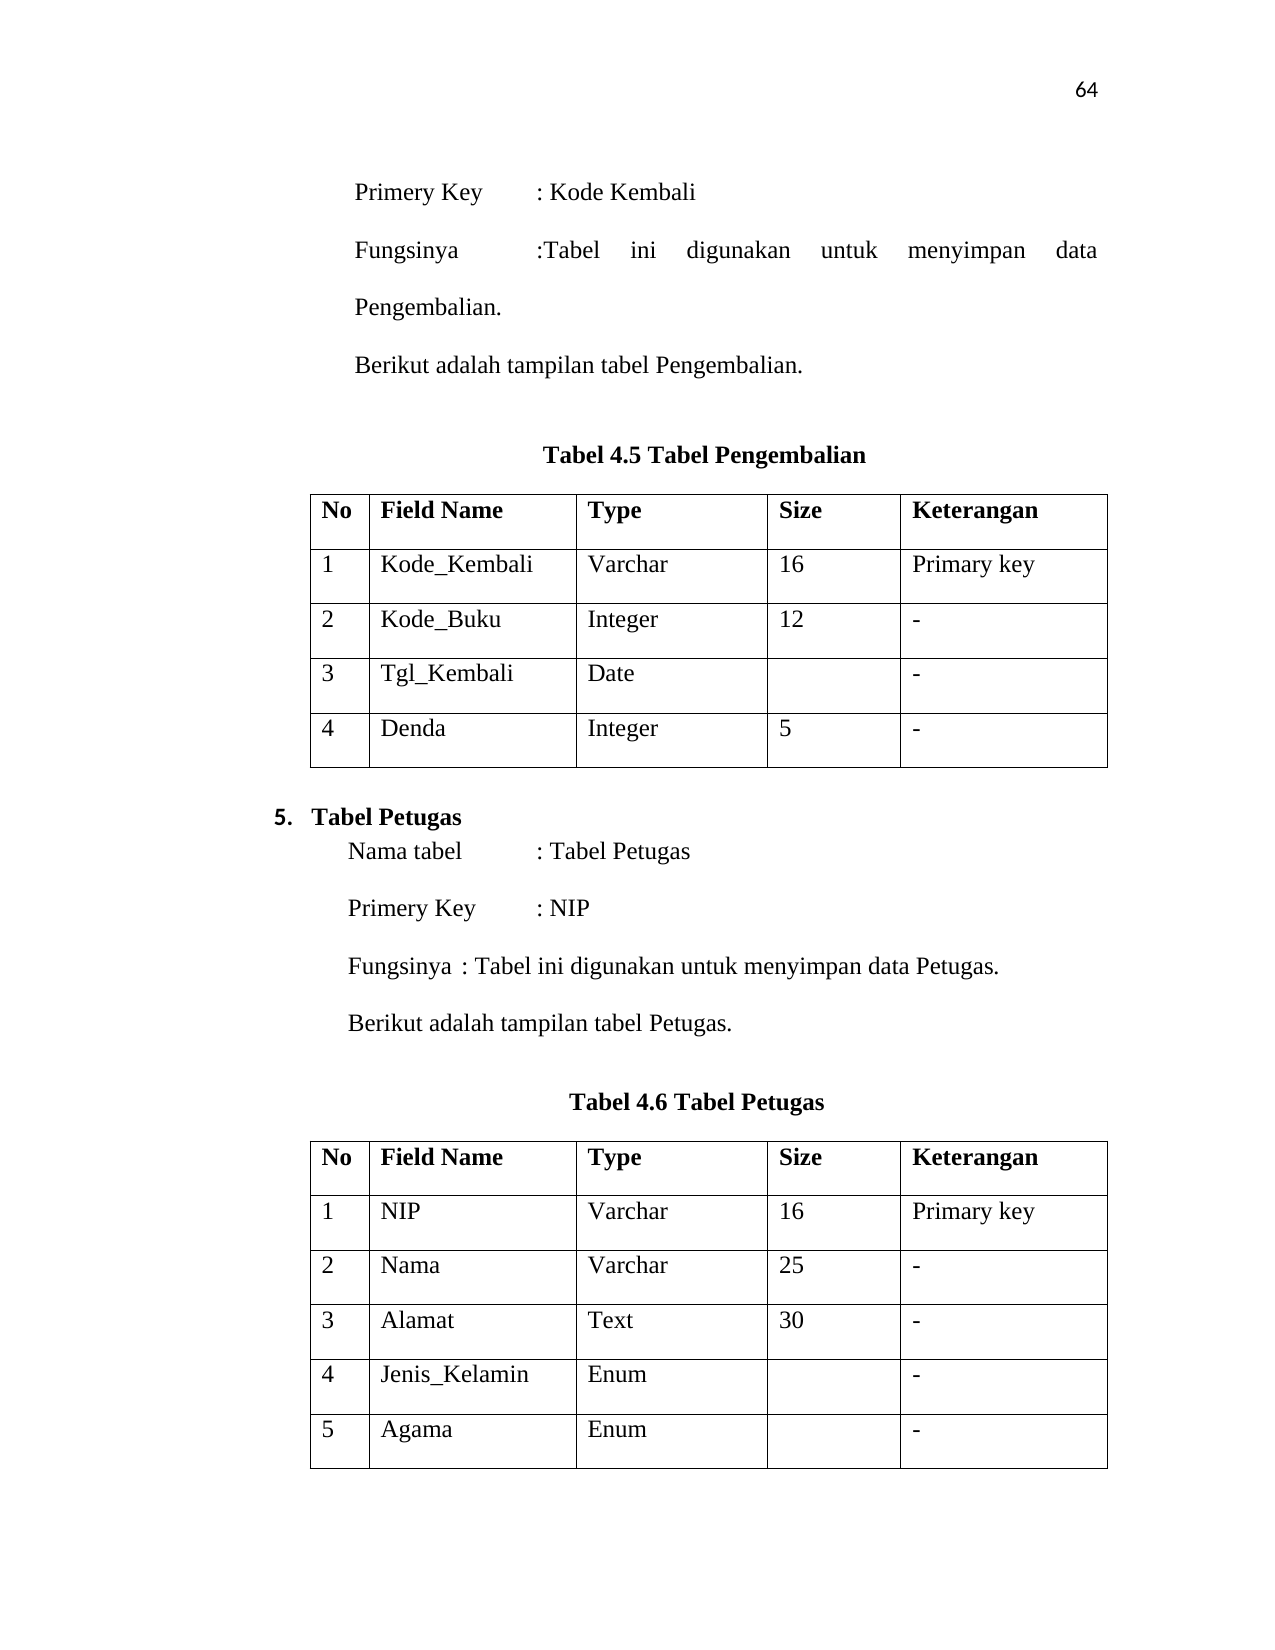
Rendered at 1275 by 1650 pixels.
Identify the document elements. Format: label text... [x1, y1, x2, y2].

table_cell Agama [370, 1415, 576, 1468]
table_cell Nama [370, 1251, 576, 1304]
table_cell 5 [311, 1415, 369, 1468]
table_cell Varchar [577, 1251, 767, 1304]
table_header Field Name [370, 1142, 576, 1195]
list Primery Key : NIP [348, 893, 1098, 922]
table_cell Primary key [901, 550, 1107, 603]
table_cell Enum [577, 1360, 767, 1413]
table_cell 4 [311, 1360, 369, 1413]
table_header No [311, 1142, 369, 1195]
table_cell 30 [768, 1305, 900, 1358]
table_cell Kode_Buku [370, 604, 576, 657]
table_header Type [577, 495, 767, 548]
table_header Field Name [370, 495, 576, 548]
table_header Keterangan [901, 495, 1107, 548]
list Primery Key : Kode Kembali [354, 177, 1098, 206]
table_cell 4 [311, 714, 369, 767]
table_cell Denda [370, 714, 576, 767]
table_cell [768, 1415, 900, 1468]
table_cell Jenis_Kelamin [370, 1360, 576, 1413]
table_cell Date [577, 659, 767, 712]
table_cell 3 [311, 1305, 369, 1358]
table_cell 1 [311, 550, 369, 603]
table_cell - [901, 604, 1107, 657]
list Fungsinya : Tabel ini digunakan untuk menyimpan data Petugas. [348, 951, 1098, 980]
table_header Keterangan [901, 1142, 1107, 1195]
table_cell - [901, 1415, 1107, 1468]
table_cell Tgl_Kembali [370, 659, 576, 712]
table_cell - [901, 659, 1107, 712]
table_cell [768, 1360, 900, 1413]
table_cell 2 [311, 604, 369, 657]
table_cell Kode_Kembali [370, 550, 576, 603]
list Berikut adalah tampilan tabel Petugas. [348, 1008, 1098, 1037]
table_cell - [901, 1360, 1107, 1413]
table_cell - [901, 714, 1107, 767]
table_cell 3 [311, 659, 369, 712]
table_cell Integer [577, 714, 767, 767]
table_cell Integer [577, 604, 767, 657]
table_header Size [768, 495, 900, 548]
table_cell 16 [768, 1196, 900, 1249]
text Tabel 4.6 Tabel Petugas [295, 1087, 1098, 1116]
list Nama tabel : Tabel Petugas [348, 836, 1098, 865]
table_header Type [577, 1142, 767, 1195]
table_cell 2 [311, 1251, 369, 1304]
table_cell - [901, 1305, 1107, 1358]
table_cell Varchar [577, 550, 767, 603]
table_header Size [768, 1142, 900, 1195]
list Tabel 4.5 Tabel Pengembalian [311, 440, 1098, 469]
table_cell Primary key [901, 1196, 1107, 1249]
table_cell - [901, 1251, 1107, 1304]
table_cell 1 [311, 1196, 369, 1249]
list Berikut adalah tampilan tabel Pengembalian. [354, 350, 1098, 378]
table_header No [311, 495, 369, 548]
list Fungsinya :Tabel ini digunakan untuk menyimpan data Pengembalian. [354, 235, 1098, 321]
table_cell 25 [768, 1251, 900, 1304]
table_cell 12 [768, 604, 900, 657]
table_cell Varchar [577, 1196, 767, 1249]
table_cell 16 [768, 550, 900, 603]
table_cell Enum [577, 1415, 767, 1468]
table_cell [768, 659, 900, 712]
list Tabel Petugas [274, 801, 1098, 831]
table_cell Text [577, 1305, 767, 1358]
table_cell Alamat [370, 1305, 576, 1358]
table_cell NIP [370, 1196, 576, 1249]
table_cell 5 [768, 714, 900, 767]
